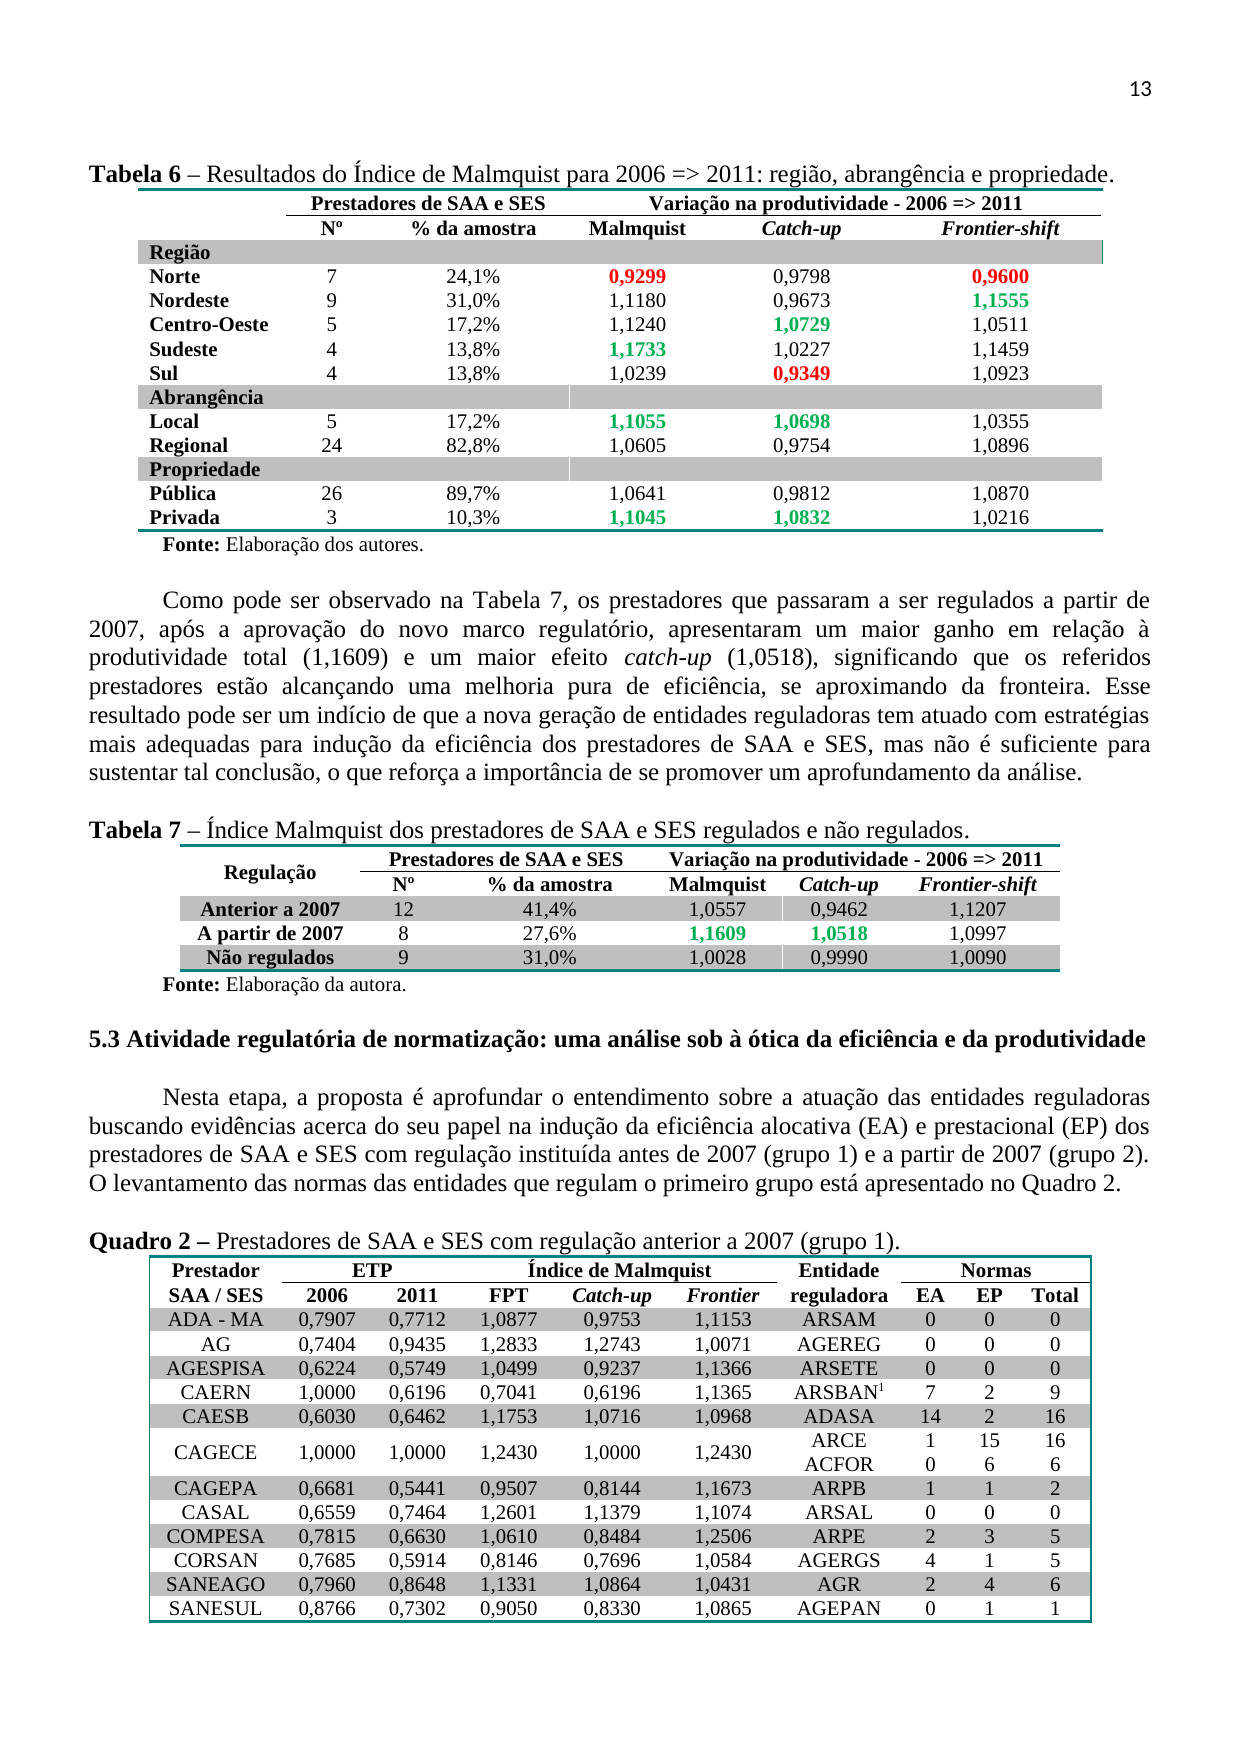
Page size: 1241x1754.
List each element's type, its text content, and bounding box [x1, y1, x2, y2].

table_cell 1,0968 [669, 1404, 777, 1428]
table_cell 1,0923 [898, 361, 1102, 384]
table_cell 0,9507 [462, 1476, 555, 1500]
table_cell 0 [1019, 1331, 1090, 1356]
table_cell 1 [901, 1476, 960, 1500]
table_cell 0,7815 [282, 1524, 372, 1548]
table_cell 27,6% [447, 921, 652, 944]
table_cell 1,0000 [282, 1428, 372, 1476]
table_cell 0,9237 [555, 1356, 669, 1379]
table_cell 0,8766 [282, 1596, 372, 1620]
table_cell AG [150, 1331, 282, 1356]
table_cell CAERN [150, 1380, 282, 1404]
table_cell 1,2743 [555, 1331, 669, 1356]
table_cell 17,2% [377, 313, 569, 336]
table_cell 82,8% [377, 433, 569, 457]
table_cell Catch-up [555, 1283, 669, 1307]
table_cell 9 [286, 288, 377, 312]
table_cell ARSAM [777, 1308, 901, 1331]
table_cell 1,0716 [555, 1404, 669, 1428]
table_cell ACFOR [777, 1452, 901, 1476]
table_cell 0,9435 [372, 1331, 462, 1356]
table_cell 1,1733 [570, 336, 705, 361]
table_cell SANEAGO [150, 1572, 282, 1596]
table_cell CAGECE [150, 1428, 282, 1476]
table_cell 1,0896 [898, 433, 1102, 457]
table_cell ARPE [777, 1524, 901, 1548]
table_cell 0,9754 [705, 433, 898, 457]
table_cell 0,9753 [555, 1308, 669, 1331]
table_cell 41,4% [447, 896, 652, 921]
table_cell 17,2% [377, 409, 569, 433]
table_cell 7 [901, 1380, 960, 1404]
table_cell 0,7960 [282, 1572, 372, 1596]
table_cell ARSAL [777, 1500, 901, 1524]
table_cell 5 [286, 409, 377, 433]
text Nesta etapa, a proposta é aprofundar o entendimento sobre a atuação das entidades reguladoras buscando evidências acerca do seu papel na indução da eficiência alocativa (EA) e prestacional (EP) dos prestadores de SAA e SES com regulação instituída antes de 2007 (grupo 1) e a partir de 2007 (grupo 2). O levantamento das normas das entidades que regulam o primeiro grupo está apresentado no Quadro 2. [89, 1082, 1152, 1197]
table_cell CAESB [150, 1404, 282, 1428]
table_cell 0,6559 [282, 1500, 372, 1524]
table_cell 1,0605 [570, 433, 705, 457]
table_cell 0,7685 [282, 1548, 372, 1572]
text Como pode ser observado na Tabela 7, os prestadores que passaram a ser regulados a partir de 2007, após a aprovação do novo marco regulatório, apresentaram um maior ganho em relação à produtividade total (1,1609) e um maior efeito catch-up (1,0518), significando que os referidos prestadores estão alcançando uma melhoria pura de eficiência, se aproximando da fronteira. Esse resultado pode ser um indício de que a nova geração de entidades reguladoras tem atuado com estratégias mais adequadas para indução da eficiência dos prestadores de SAA e SES, mas não é suficiente para sustentar tal conclusão, o que reforça a importância de se promover um aprofundamento da análise. [89, 585, 1152, 786]
table_cell 1,0216 [898, 505, 1102, 529]
table_cell AGEREG [777, 1331, 901, 1356]
table_cell Propriedade [138, 457, 286, 481]
table_cell 1,2833 [462, 1331, 555, 1356]
table_cell 1,1379 [555, 1500, 669, 1524]
table_header Prestadores de SAA e SES [360, 847, 652, 871]
table_cell Frontier-shift [898, 215, 1102, 240]
table_cell 0,6196 [372, 1380, 462, 1404]
table_cell 0,9990 [783, 945, 895, 969]
table_cell Não regulados [180, 945, 360, 969]
table_cell 0 [901, 1331, 960, 1356]
table_cell 12 [360, 896, 447, 921]
table_cell 1,0832 [705, 505, 898, 529]
table_cell 9 [360, 945, 447, 969]
table_cell 1,0729 [705, 313, 898, 336]
table_cell 0,7404 [282, 1331, 372, 1356]
table_cell 0,9673 [705, 288, 898, 312]
table_cell 4 [901, 1548, 960, 1572]
table_cell 6 [1019, 1452, 1090, 1476]
table_cell 1 [960, 1476, 1019, 1500]
table_cell 1,0000 [555, 1428, 669, 1476]
table_cell 0 [901, 1452, 960, 1476]
table_cell 1,0090 [895, 945, 1060, 969]
table_cell 1,2506 [669, 1524, 777, 1548]
table_cell SANESUL [150, 1596, 282, 1620]
table_cell ARPB [777, 1476, 901, 1500]
table_cell 2 [1019, 1476, 1090, 1500]
table_cell 2 [901, 1572, 960, 1596]
table_cell 1,0997 [895, 921, 1060, 944]
table_cell 0,9798 [705, 264, 898, 288]
table_cell 3 [960, 1524, 1019, 1548]
table_cell 1,1365 [669, 1380, 777, 1404]
table_cell 1,0355 [898, 409, 1102, 433]
table_cell ARCE [777, 1428, 901, 1452]
table_cell 0,8484 [555, 1524, 669, 1548]
table_cell 1,1555 [898, 288, 1102, 312]
table_cell 0 [901, 1308, 960, 1331]
table_cell 2011 [372, 1283, 462, 1307]
table_cell 2 [960, 1404, 1019, 1428]
table_cell 0,7712 [372, 1308, 462, 1331]
table_cell COMPESA [150, 1524, 282, 1548]
text Tabela 7 – Índice Malmquist dos prestadores de SAA e SES regulados e não regulados. [89, 815, 1152, 844]
table_cell Catch-up [705, 216, 898, 240]
table_cell FPT [462, 1283, 555, 1307]
table_cell ADASA [777, 1404, 901, 1428]
table_cell 1,0511 [898, 313, 1102, 336]
table_cell 0 [960, 1331, 1019, 1356]
table_header Variação na produtividade - 2006 => 2011 [570, 191, 1102, 214]
table_cell 1,0698 [705, 409, 898, 433]
table_cell 0,5914 [372, 1548, 462, 1572]
table_cell Nº [286, 216, 377, 240]
table_cell 0 [901, 1500, 960, 1524]
table_cell 1,1673 [669, 1476, 777, 1500]
table_cell 5 [1019, 1548, 1090, 1572]
table_cell 0 [960, 1356, 1019, 1379]
table_cell 6 [1019, 1572, 1090, 1596]
table_cell % da amostra [447, 872, 652, 896]
table_cell 0,9812 [705, 481, 898, 505]
table_cell Sudeste [138, 336, 286, 361]
table_cell 6 [960, 1452, 1019, 1476]
table_cell 4 [286, 361, 377, 384]
table_cell Local [138, 409, 286, 433]
table_cell 0,7907 [282, 1308, 372, 1331]
table_cell Norte [138, 264, 286, 288]
text Tabela 6 – Resultados do Índice de Malmquist para 2006 => 2011: região, abrangência e propriedade. [89, 159, 1152, 187]
table_cell 0,8330 [555, 1596, 669, 1620]
table_cell 1,2601 [462, 1500, 555, 1524]
table_cell 0 [1019, 1500, 1090, 1524]
table_cell 1,1366 [669, 1356, 777, 1379]
table_cell 0,6030 [282, 1404, 372, 1428]
table_cell 1,2430 [462, 1428, 555, 1476]
table_cell 1,1331 [462, 1572, 555, 1596]
table_cell 0 [960, 1500, 1019, 1524]
table_cell [286, 385, 377, 409]
table_cell [377, 457, 569, 481]
table_cell 1,0557 [652, 896, 782, 921]
table_cell 0,6196 [555, 1380, 669, 1404]
table_header Regulação [180, 847, 360, 896]
table_cell 1,1074 [669, 1500, 777, 1524]
table_cell 1 [960, 1548, 1019, 1572]
table_cell 1,0584 [669, 1548, 777, 1572]
table_cell Nordeste [138, 288, 286, 312]
table_cell 1,0641 [570, 481, 705, 505]
table_cell ADA - MA [150, 1308, 282, 1331]
table_cell ARSBAN1 [777, 1380, 901, 1404]
text 5.3 Atividade regulatória de normatização: uma análise sob à ótica da eficiência e da produtividade [89, 1024, 1152, 1053]
table_cell 0 [1019, 1308, 1090, 1331]
table_cell 0,6462 [372, 1404, 462, 1428]
table_cell 31,0% [447, 945, 652, 969]
table_cell 10,3% [377, 505, 569, 529]
table_cell 1,1240 [570, 313, 705, 336]
table_cell A partir de 2007 [180, 921, 360, 944]
table_cell 0 [960, 1308, 1019, 1331]
table_cell 0,9462 [783, 896, 895, 921]
table_cell 1,1609 [652, 921, 782, 944]
table_cell 1,1153 [669, 1308, 777, 1331]
table_cell 2 [960, 1380, 1019, 1404]
table_header Prestadores de SAA e SES [286, 191, 569, 214]
table_cell Malmquist [570, 216, 705, 240]
table_cell AGESPISA [150, 1356, 282, 1379]
table_cell 1,0877 [462, 1308, 555, 1331]
table_cell 0,9050 [462, 1596, 555, 1620]
table_cell 0,7464 [372, 1500, 462, 1524]
table_cell 0,9349 [705, 361, 898, 384]
table_cell 0,6630 [372, 1524, 462, 1548]
table_cell 1,0071 [669, 1331, 777, 1356]
table_cell 9 [1019, 1380, 1090, 1404]
table_cell 16 [1019, 1404, 1090, 1428]
table_cell 89,7% [377, 481, 569, 505]
table_cell 1,0431 [669, 1572, 777, 1596]
table_cell 1,1753 [462, 1404, 555, 1428]
table_cell [898, 385, 1102, 409]
table_cell 1,1180 [570, 288, 705, 312]
table_cell 15 [960, 1428, 1019, 1452]
table_header Entidade reguladora [777, 1258, 901, 1307]
table_cell 1,0518 [783, 921, 895, 944]
table_cell 13,8% [377, 361, 569, 384]
table_cell Privada [138, 505, 286, 529]
table_cell [570, 457, 705, 481]
table_cell 14 [901, 1404, 960, 1428]
table_cell 0,7041 [462, 1380, 555, 1404]
table_cell [705, 457, 898, 481]
table_cell 1 [1019, 1596, 1090, 1620]
table_cell 24,1% [377, 264, 569, 288]
text Quadro 2 – Prestadores de SAA e SES com regulação anterior a 2007 (grupo 1). [89, 1226, 1152, 1254]
table_cell Frontier-shift [895, 872, 1060, 896]
table_cell 0,8648 [372, 1572, 462, 1596]
table_cell 1,0499 [462, 1356, 555, 1379]
table_cell 3 [286, 505, 377, 529]
table_cell Pública [138, 481, 286, 505]
table_cell 2 [901, 1524, 960, 1548]
text Fonte: Elaboração da autora. [162, 972, 1152, 996]
table_cell 1,0227 [705, 336, 898, 361]
table_cell 4 [286, 336, 377, 361]
table_cell 1,0610 [462, 1524, 555, 1548]
table_cell AGERGS [777, 1548, 901, 1572]
table_header Variação na produtividade - 2006 => 2011 [652, 847, 1060, 871]
table_cell 1,0864 [555, 1572, 669, 1596]
table_cell Malmquist [652, 872, 782, 896]
table_cell 1,2430 [669, 1428, 777, 1476]
table_header ETP [282, 1258, 462, 1282]
table_header Índice de Malmquist [462, 1258, 777, 1282]
table_cell 0,5749 [372, 1356, 462, 1379]
table_cell 5 [286, 313, 377, 336]
table_cell 13,8% [377, 336, 569, 361]
table_cell Total [1019, 1283, 1090, 1307]
table_cell 1,1055 [570, 409, 705, 433]
table_cell 1,0239 [570, 361, 705, 384]
table_cell 2006 [282, 1283, 372, 1307]
table_cell 0,7302 [372, 1596, 462, 1620]
table_cell 5 [1019, 1524, 1090, 1548]
table_cell 1,0000 [282, 1380, 372, 1404]
table_cell 0,5441 [372, 1476, 462, 1500]
table_cell 0,6224 [282, 1356, 372, 1379]
table_cell AGEPAN [777, 1596, 901, 1620]
table_cell 4 [960, 1572, 1019, 1596]
table_header Prestador SAA / SES [150, 1258, 282, 1307]
table_cell 0,8146 [462, 1548, 555, 1572]
text Fonte: Elaboração dos autores. [162, 532, 1152, 556]
table_cell Centro-Oeste [138, 313, 286, 336]
table_cell Catch-up [783, 872, 895, 896]
table_cell 1,1045 [570, 505, 705, 529]
table_cell 16 [1019, 1428, 1090, 1452]
table_cell 26 [286, 481, 377, 505]
table_cell 0,7696 [555, 1548, 669, 1572]
table_header [138, 191, 286, 240]
table_cell Nº [360, 872, 447, 896]
table_cell 1,0000 [372, 1428, 462, 1476]
table_cell 8 [360, 921, 447, 944]
table_cell Abrangência [138, 385, 286, 409]
table_cell Sul [138, 361, 286, 384]
table_cell Frontier [669, 1283, 777, 1307]
table_cell [898, 457, 1102, 481]
table_cell CASAL [150, 1500, 282, 1524]
table_cell 0,8144 [555, 1476, 669, 1500]
table_cell [705, 385, 898, 409]
table_cell EP [960, 1283, 1019, 1307]
table_cell 1,1207 [895, 896, 1060, 921]
table_cell CORSAN [150, 1548, 282, 1572]
table_cell EA [901, 1283, 960, 1307]
table_cell 0,6681 [282, 1476, 372, 1500]
table_cell 1 [960, 1596, 1019, 1620]
table_cell 31,0% [377, 288, 569, 312]
table_cell % da amostra [377, 216, 569, 240]
table_cell Regional [138, 433, 286, 457]
table_cell [377, 385, 569, 409]
table_cell 1,1459 [898, 336, 1102, 361]
table_cell 1 [901, 1428, 960, 1452]
table_cell Anterior a 2007 [180, 896, 360, 921]
table_cell [570, 385, 705, 409]
table_cell 24 [286, 433, 377, 457]
table_cell 1,0865 [669, 1596, 777, 1620]
table_cell 0,9600 [898, 264, 1102, 288]
table_cell AGR [777, 1572, 901, 1596]
table_cell 7 [286, 264, 377, 288]
table_cell Região [138, 240, 1102, 264]
table_cell CAGEPA [150, 1476, 282, 1500]
table_cell ARSETE [777, 1356, 901, 1379]
table_cell [286, 457, 377, 481]
table_cell 0 [1019, 1356, 1090, 1379]
table_cell 1,0028 [652, 945, 782, 969]
table_cell 0,9299 [570, 264, 705, 288]
table_cell 1,0870 [898, 481, 1102, 505]
table_cell 0 [901, 1356, 960, 1379]
table_cell 0 [901, 1596, 960, 1620]
table_header Normas [901, 1258, 1090, 1282]
